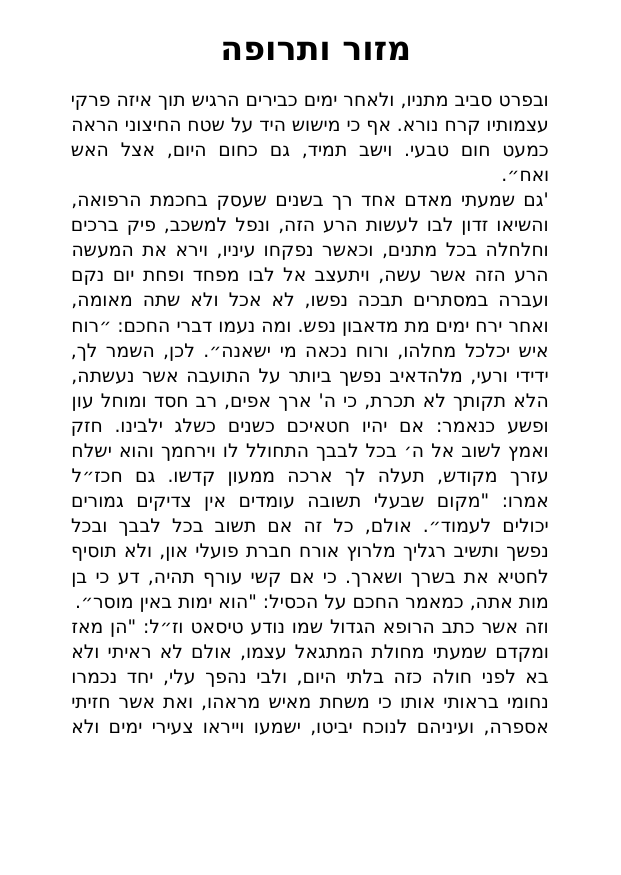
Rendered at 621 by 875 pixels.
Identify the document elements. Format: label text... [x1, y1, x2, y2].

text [71, 89, 549, 186]
text 'גם שמעתי מאדם אחד רך בשנים שעסק בחכמת הרפואה, והשיאו זדון לבו לעשות הרע הזה, ונפל למשכב, פיק ברכים וחלחלה בכל מתנים, וכאשר נפקחו עיניו, וירא את המעשה הרע הזה אשר עשה, ויתעצב אל לבו מפחד ופחת יום נקם ועברה במסתרים תבכה נפשו, לא אכל ולא שתה מאומה, ואחר ירח ימים מת מדאבון נפש. ומה נעמו דברי החכם: ״רוח איש יכלכל מחלהו, ורוח נכאה מי ישאנה״. לכן, השמר לך, ידידי ורעי, מלהדאיב נפשך ביותר על התועבה אשר נעשתה, הלא תקותך לא תכרת, כי ה' ארך אפים, רב חסד ומוחל עון ופשע כנאמר: אם יהיו חטאיכם כשנים כשלג ילבינו. חזק ואמץ לשוב אל ה׳ בכל לבבך התחולל לו וירחמך והוא ישלח עזרך מקודש, תעלה לך ארכה ממעון קדשו. גם חכז״ל אמרו: "מקום שבעלי תשובה עומדים אין צדיקים גמורים יכולים לעמוד״. אולם, כל זה אם תשוב בכל לבבך ובכל נפשך ותשיב רגליך מלרוץ אורח חברת פועלי און, ולא תוסיף לחטיא את בשרך ושארך. כי אם קשי עורף תהיה, דע כי בן מות אתה, כמאמר החכם על הכסיל: "הוא ימות באין מוסר״. [71, 189, 549, 613]
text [71, 616, 549, 738]
